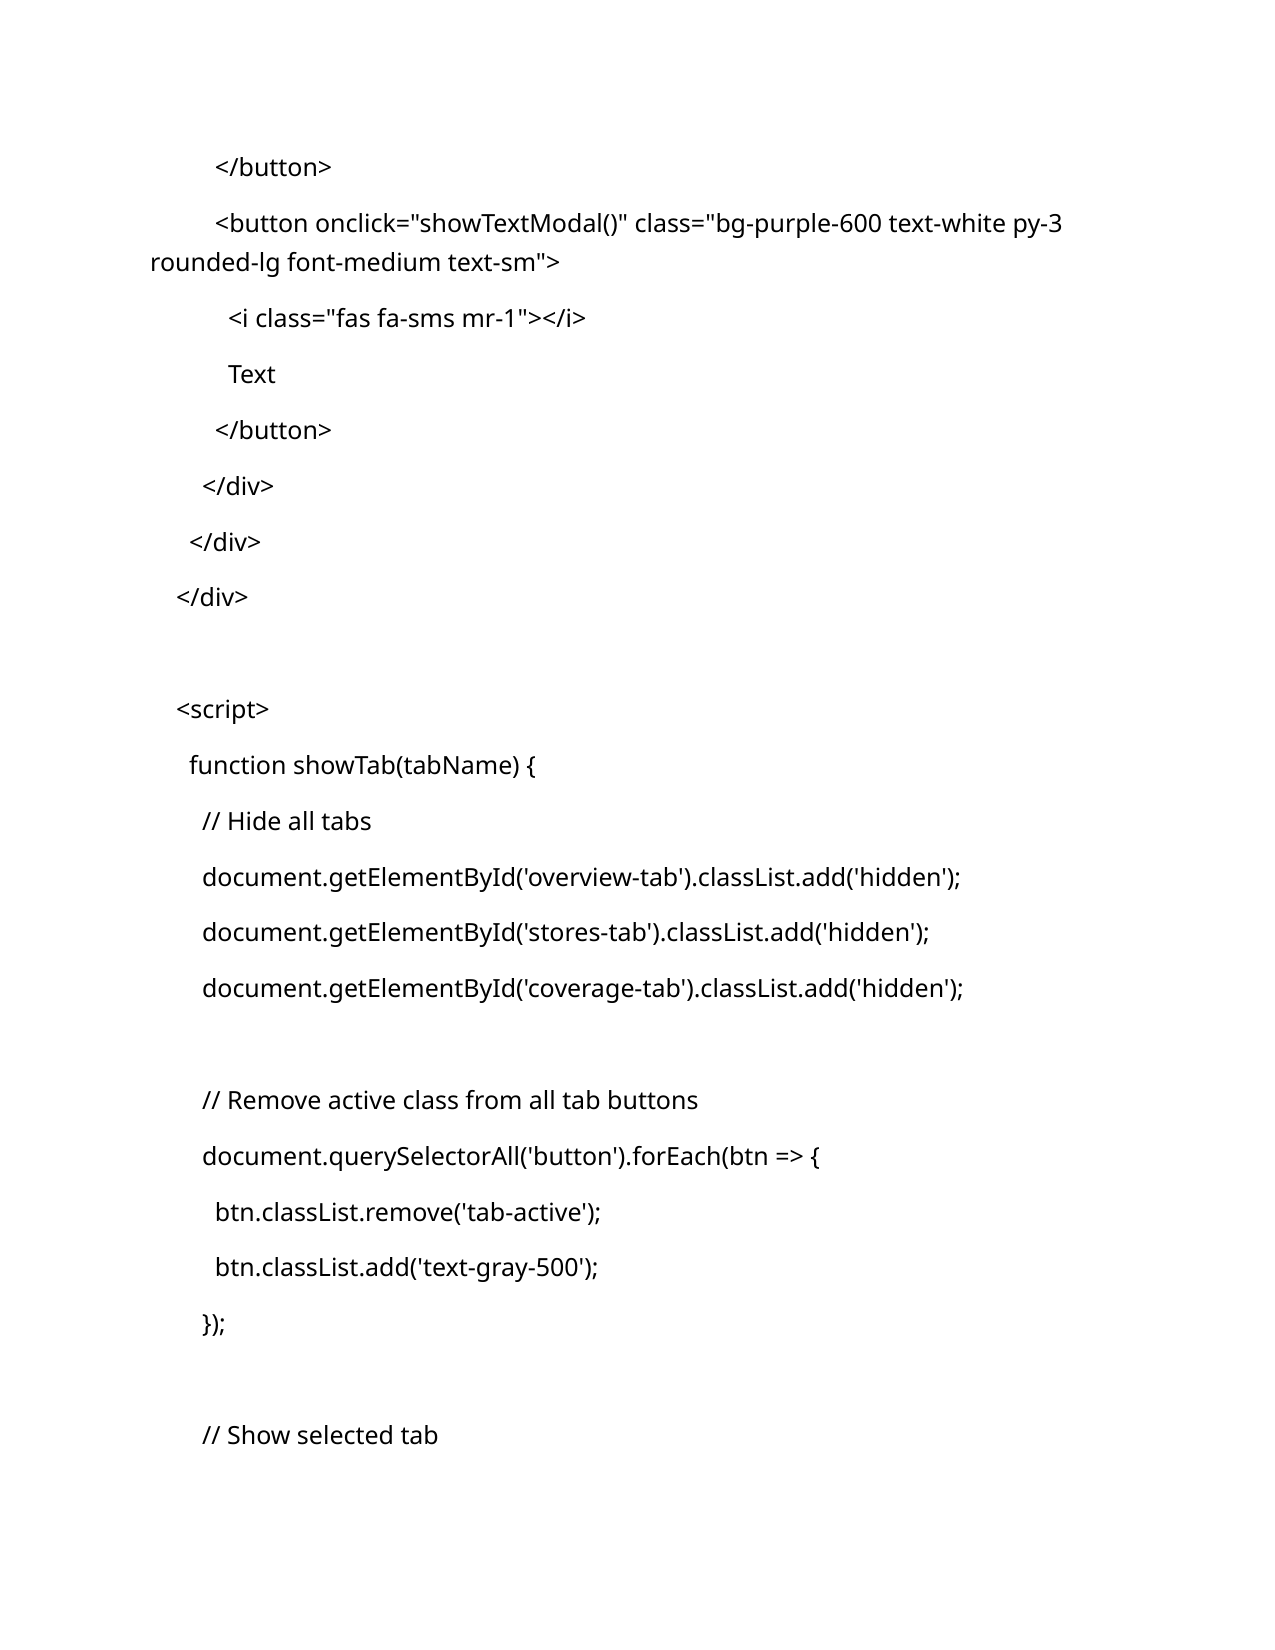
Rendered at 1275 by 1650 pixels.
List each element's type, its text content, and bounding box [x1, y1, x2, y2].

text Text [150, 357, 1125, 391]
text document.getElementById('overview-tab').classList.add('hidden'); [150, 859, 1125, 893]
text document.querySelectorAll('button').forEach(btn => { [150, 1138, 1125, 1172]
text <button onclick="showTextModal()" class="bg-purple-600 text-white py-3 rounded-lg font-medium text-sm"> [150, 206, 1125, 279]
text <script> [150, 692, 1125, 726]
text </button> [150, 150, 1125, 184]
text // Show selected tab [150, 1417, 1125, 1452]
text document.getElementById('stores-tab').classList.add('hidden'); [150, 915, 1125, 949]
text </div> [150, 468, 1125, 502]
text }); [150, 1306, 1125, 1340]
text document.getElementById('coverage-tab').classList.add('hidden'); [150, 971, 1125, 1005]
text function showTab(tabName) { [150, 747, 1125, 782]
text // Hide all tabs [150, 803, 1125, 837]
text btn.classList.remove('tab-active'); [150, 1194, 1125, 1228]
text <i class="fas fa-sms mr-1"></i> [150, 301, 1125, 335]
text </div> [150, 524, 1125, 558]
text // Remove active class from all tab buttons [150, 1082, 1125, 1117]
text </div> [150, 580, 1125, 614]
text btn.classList.add('text-gray-500'); [150, 1250, 1125, 1284]
text </button> [150, 412, 1125, 447]
